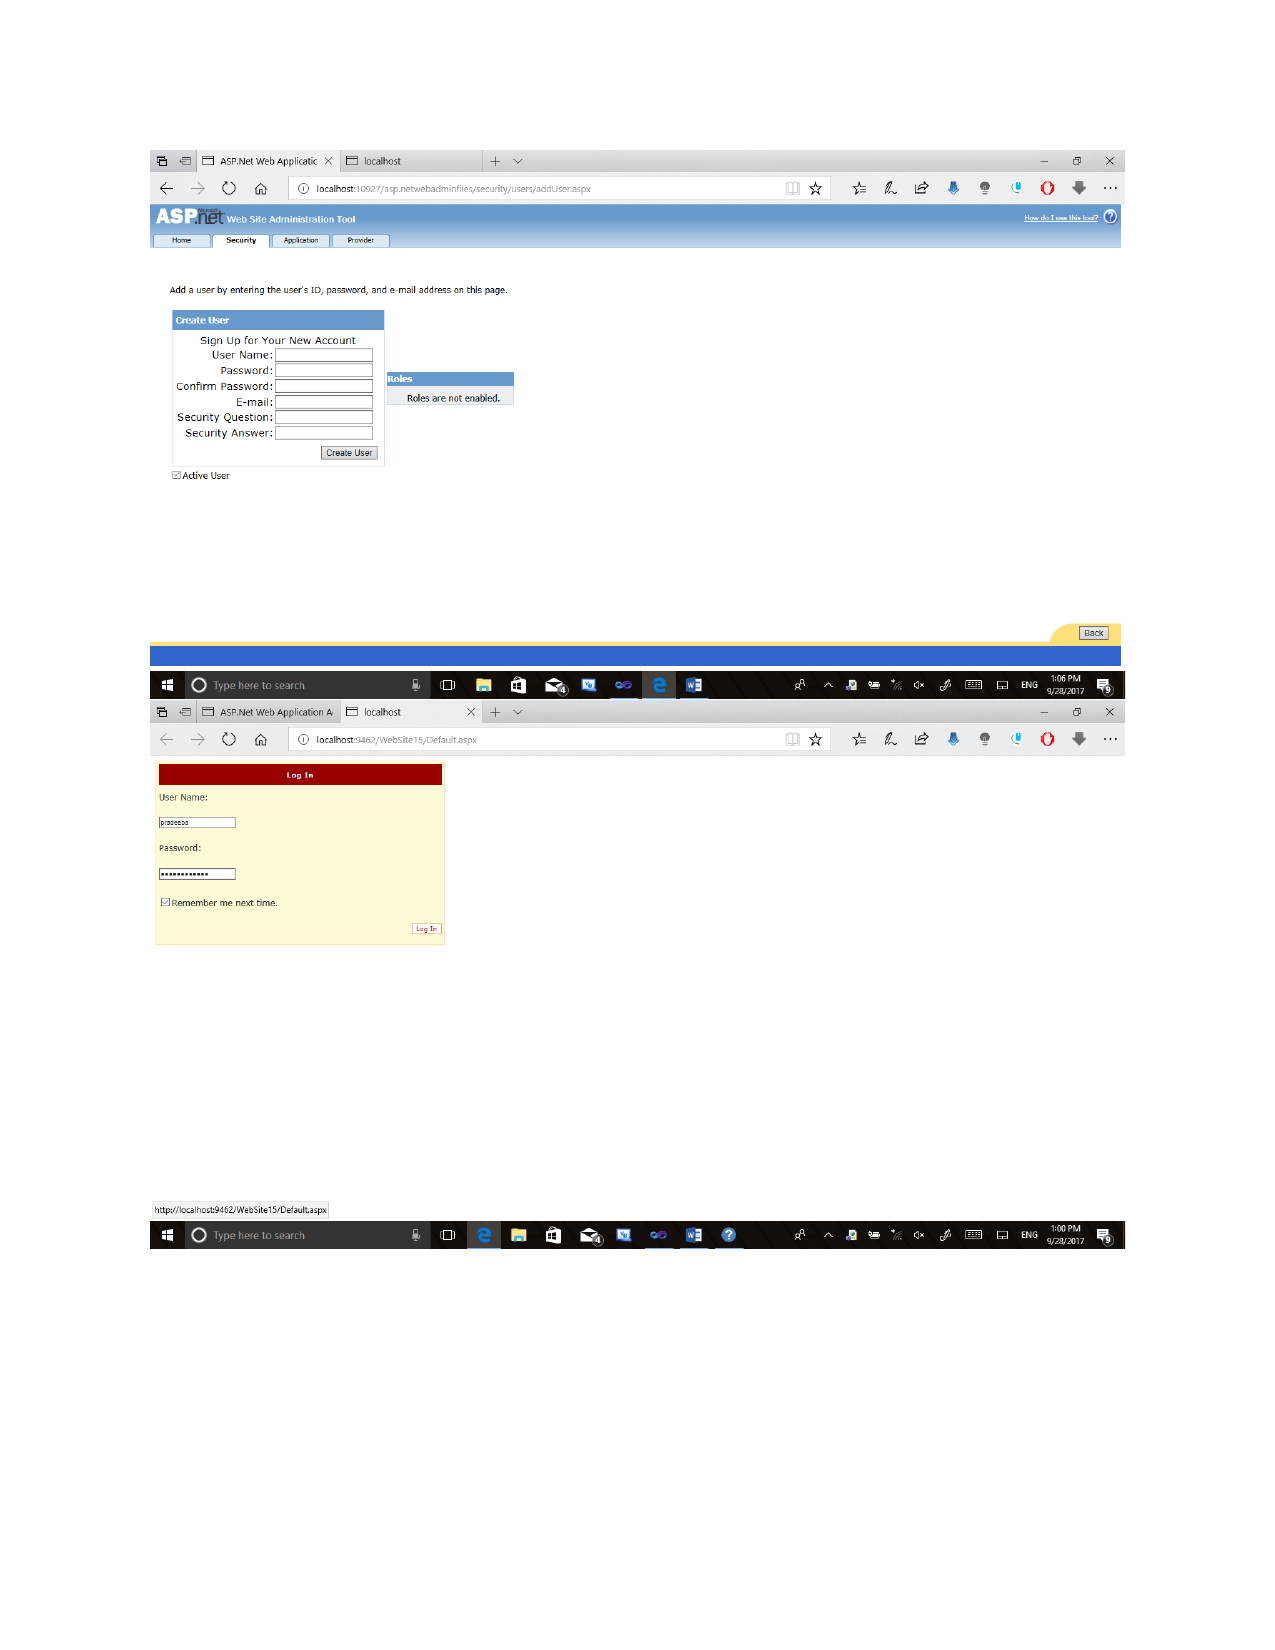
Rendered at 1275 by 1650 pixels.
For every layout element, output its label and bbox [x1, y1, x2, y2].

picture [150, 700, 1125, 1249]
picture [150, 150, 1125, 699]
